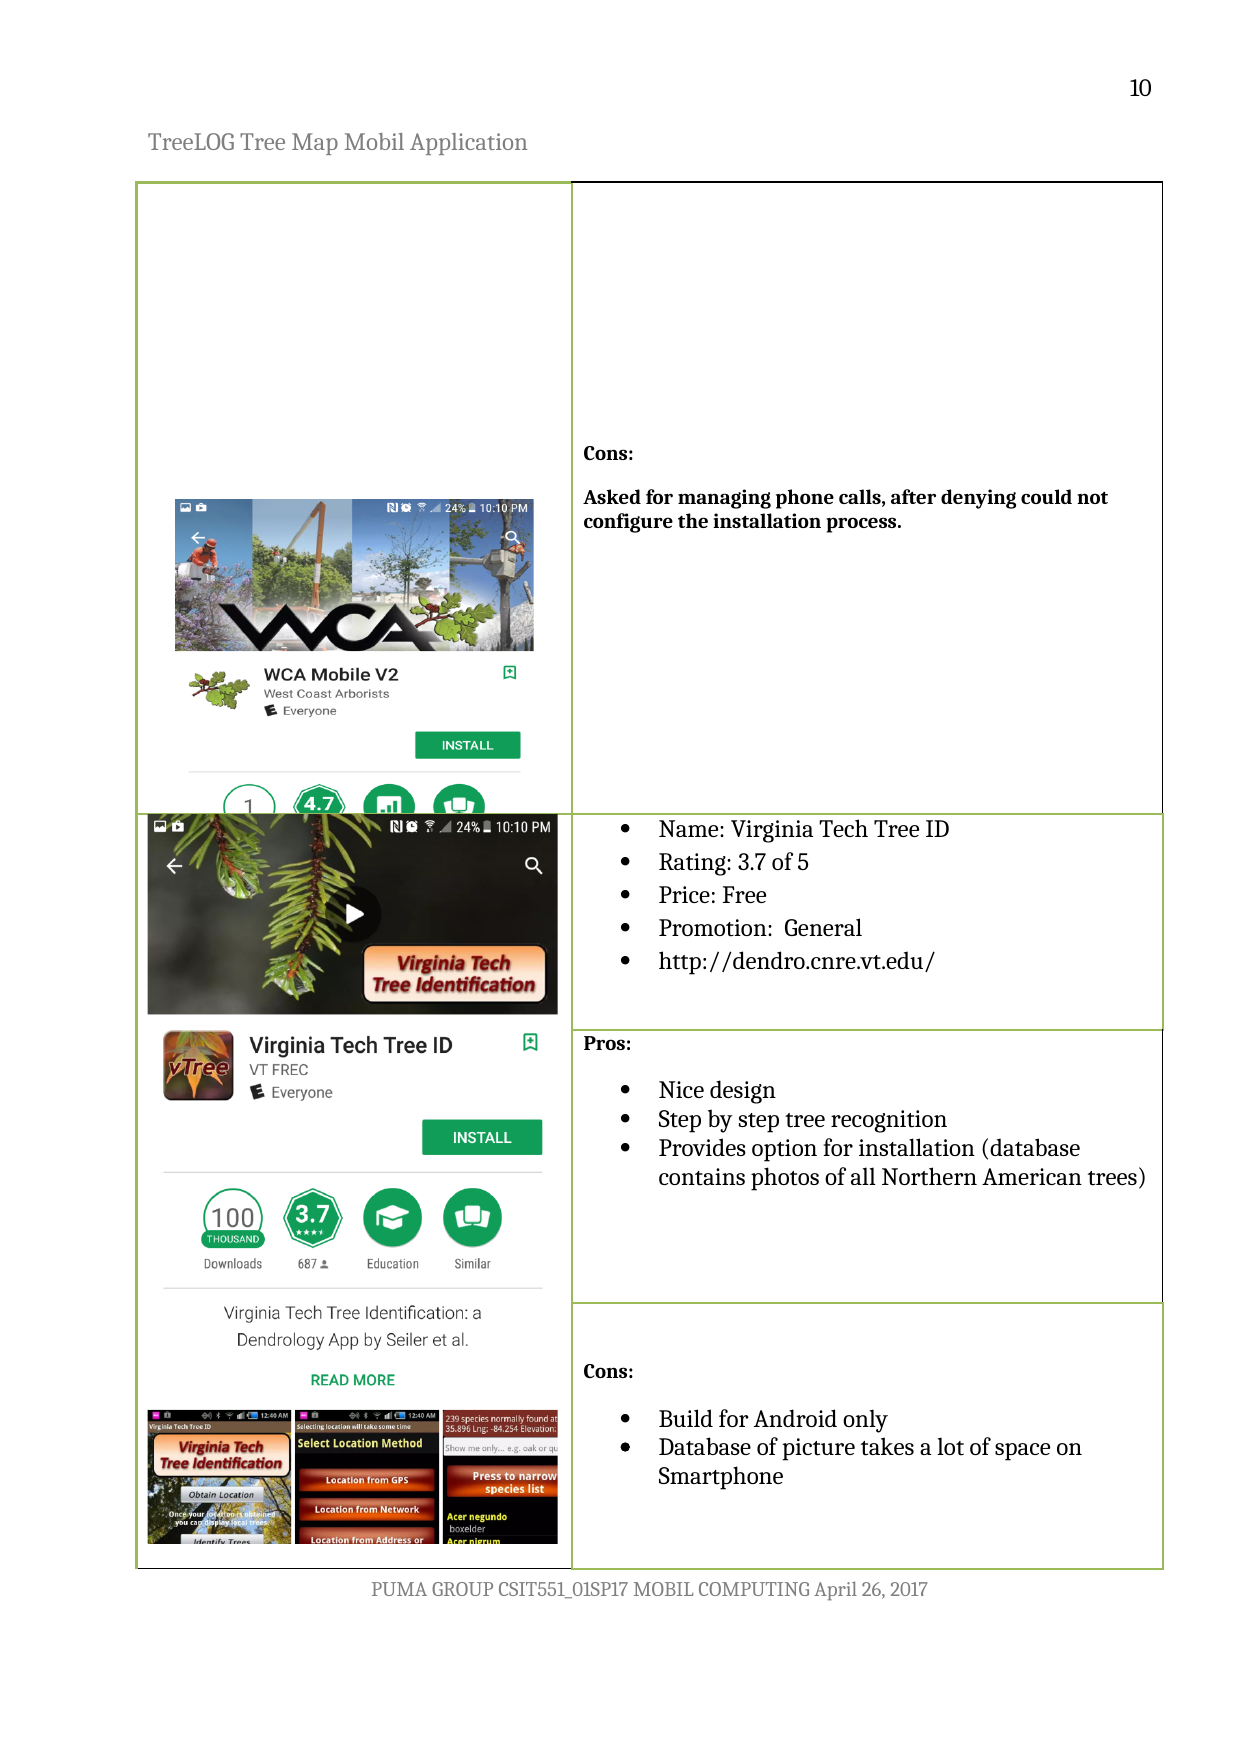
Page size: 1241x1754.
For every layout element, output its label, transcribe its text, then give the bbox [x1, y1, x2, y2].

table_cell Name: Virginia Tech Tree ID Rating: 3.7 of 5 Price: Free Promotion: General http://dendro.cnre.vt.edu/ [573, 815, 1162, 1029]
table_cell Cons: Asked for managing phone calls, after denying could not configure the installation process. [573, 183, 1162, 812]
picture [147, 814, 558, 1544]
table_cell [138, 815, 571, 1568]
table_cell Cons: Build for Android only Database of picture takes a lot of space on Smartphone [573, 1304, 1162, 1568]
table_cell Pros: Nice design Step by step tree recognition Provides option for installation (database contains photos of all Northern American trees) [573, 1031, 1162, 1302]
picture [175, 499, 534, 813]
